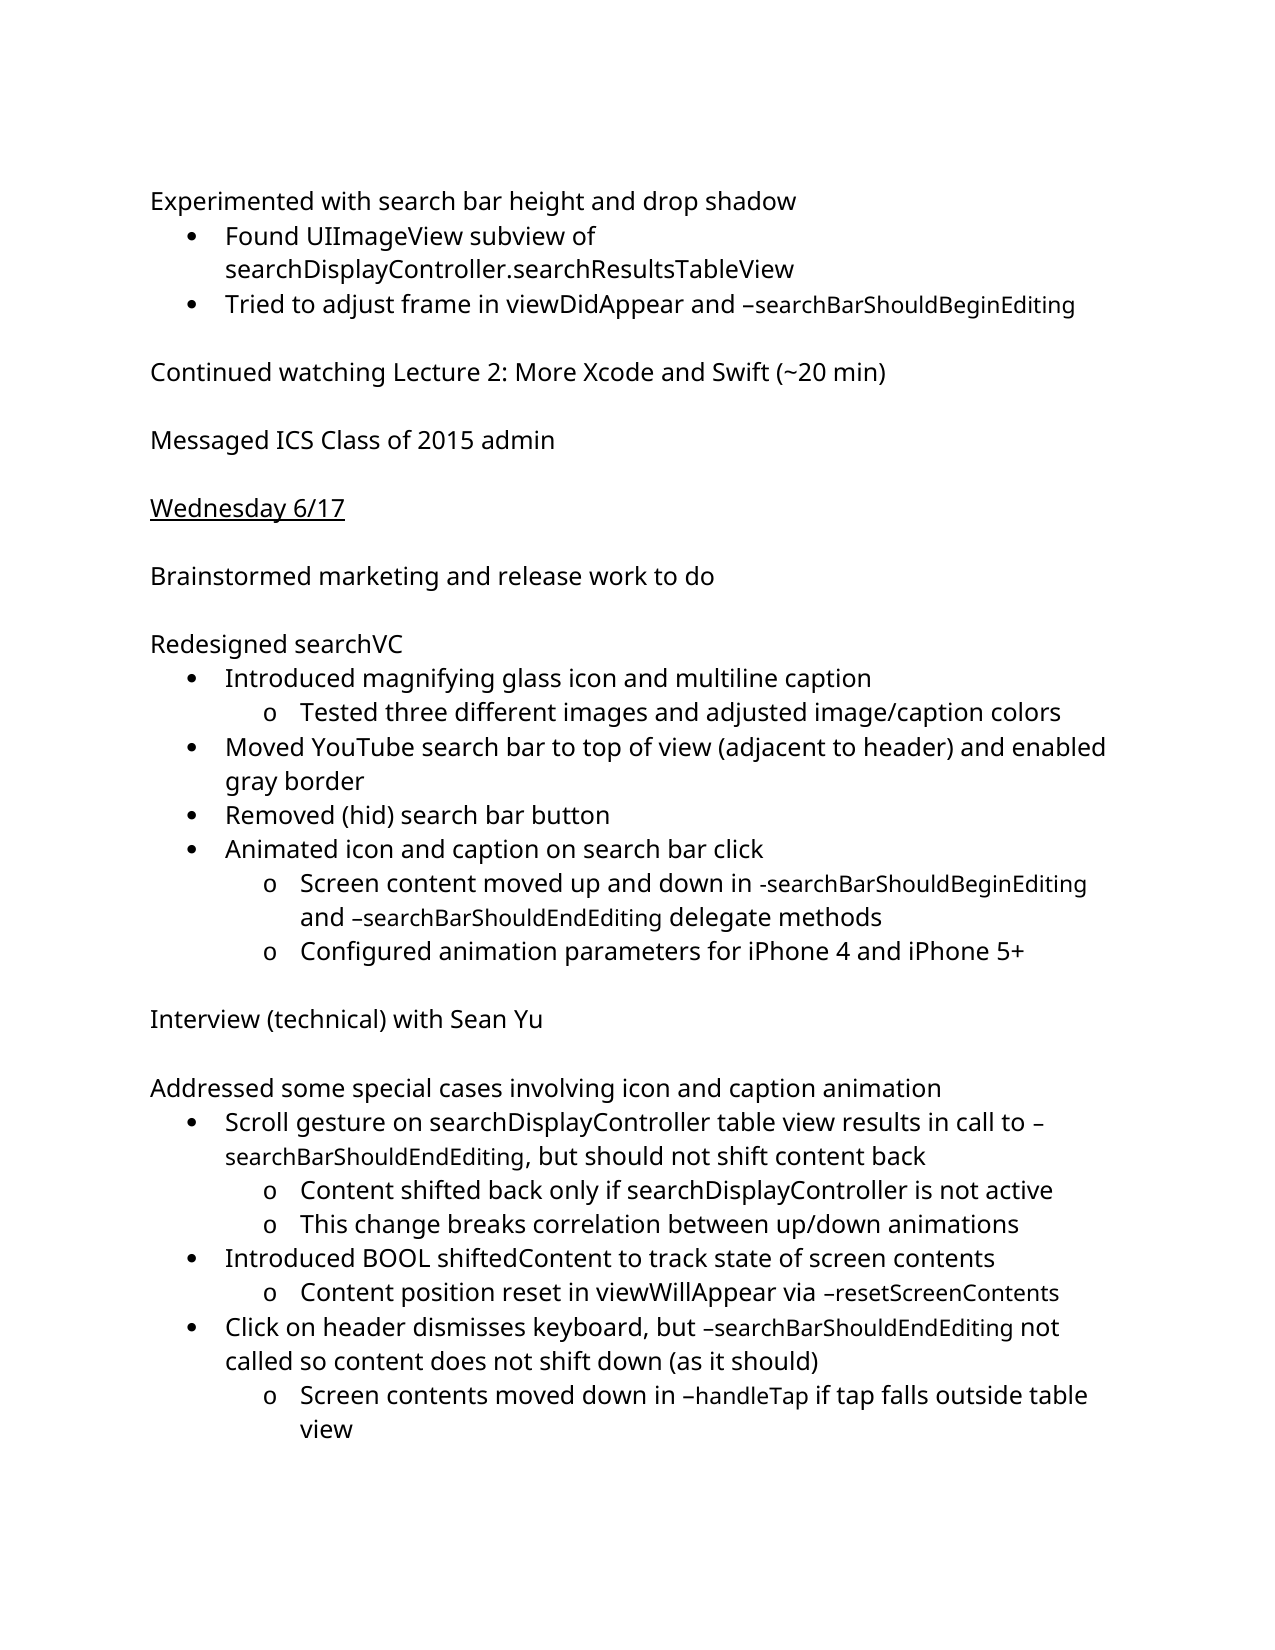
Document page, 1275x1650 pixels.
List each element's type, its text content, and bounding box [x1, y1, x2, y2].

text Brainstormed marketing and release work to do [150, 559, 1125, 593]
text Messaged ICS Class of 2015 admin [150, 422, 1125, 457]
list Click on header dismisses keyboard, but –searchBarShouldEndEditing not called so content does not shift down (as it should) [187, 1309, 1125, 1377]
text Continued watching Lecture 2: More Xcode and Swift (~20 min) [150, 354, 1125, 388]
text Redesigned searchVC [150, 627, 1125, 661]
text Wednesday 6/17 [150, 491, 1125, 525]
text Addressed some special cases involving icon and caption animation [150, 1070, 1125, 1104]
list Animated icon and caption on search bar click [187, 831, 1125, 866]
list Screen contents moved down in –handleTap if tap falls outside table view [262, 1377, 1125, 1446]
list Removed (hid) search bar button [187, 797, 1125, 831]
list Found UIImageView subview of searchDisplayController.searchResultsTableView [187, 218, 1125, 286]
list Moved YouTube search bar to top of view (adjacent to header) and enabled gray border [187, 729, 1125, 797]
list Configured animation parameters for iPhone 4 and iPhone 5+ [262, 934, 1125, 968]
list Scroll gesture on searchDisplayController table view results in call to –searchBarShouldEndEditing, but should not shift content back [187, 1104, 1125, 1172]
list Introduced magnifying glass icon and multiline caption [187, 661, 1125, 695]
text Experimented with search bar height and drop shadow [150, 184, 1125, 218]
list Content position reset in viewWillAppear via –resetScreenContents [262, 1275, 1125, 1309]
list Content shifted back only if searchDisplayController is not active [262, 1172, 1125, 1207]
list Screen content moved up and down in -searchBarShouldBeginEditing and –searchBarShouldEndEditing delegate methods [262, 866, 1125, 934]
list Introduced BOOL shiftedContent to track state of screen contents [187, 1241, 1125, 1275]
list Tested three different images and adjusted image/caption colors [262, 695, 1125, 729]
list This change breaks correlation between up/down animations [262, 1207, 1125, 1241]
text Interview (technical) with Sean Yu [150, 1002, 1125, 1036]
list Tried to adjust frame in viewDidAppear and –searchBarShouldBeginEditing [187, 286, 1125, 320]
